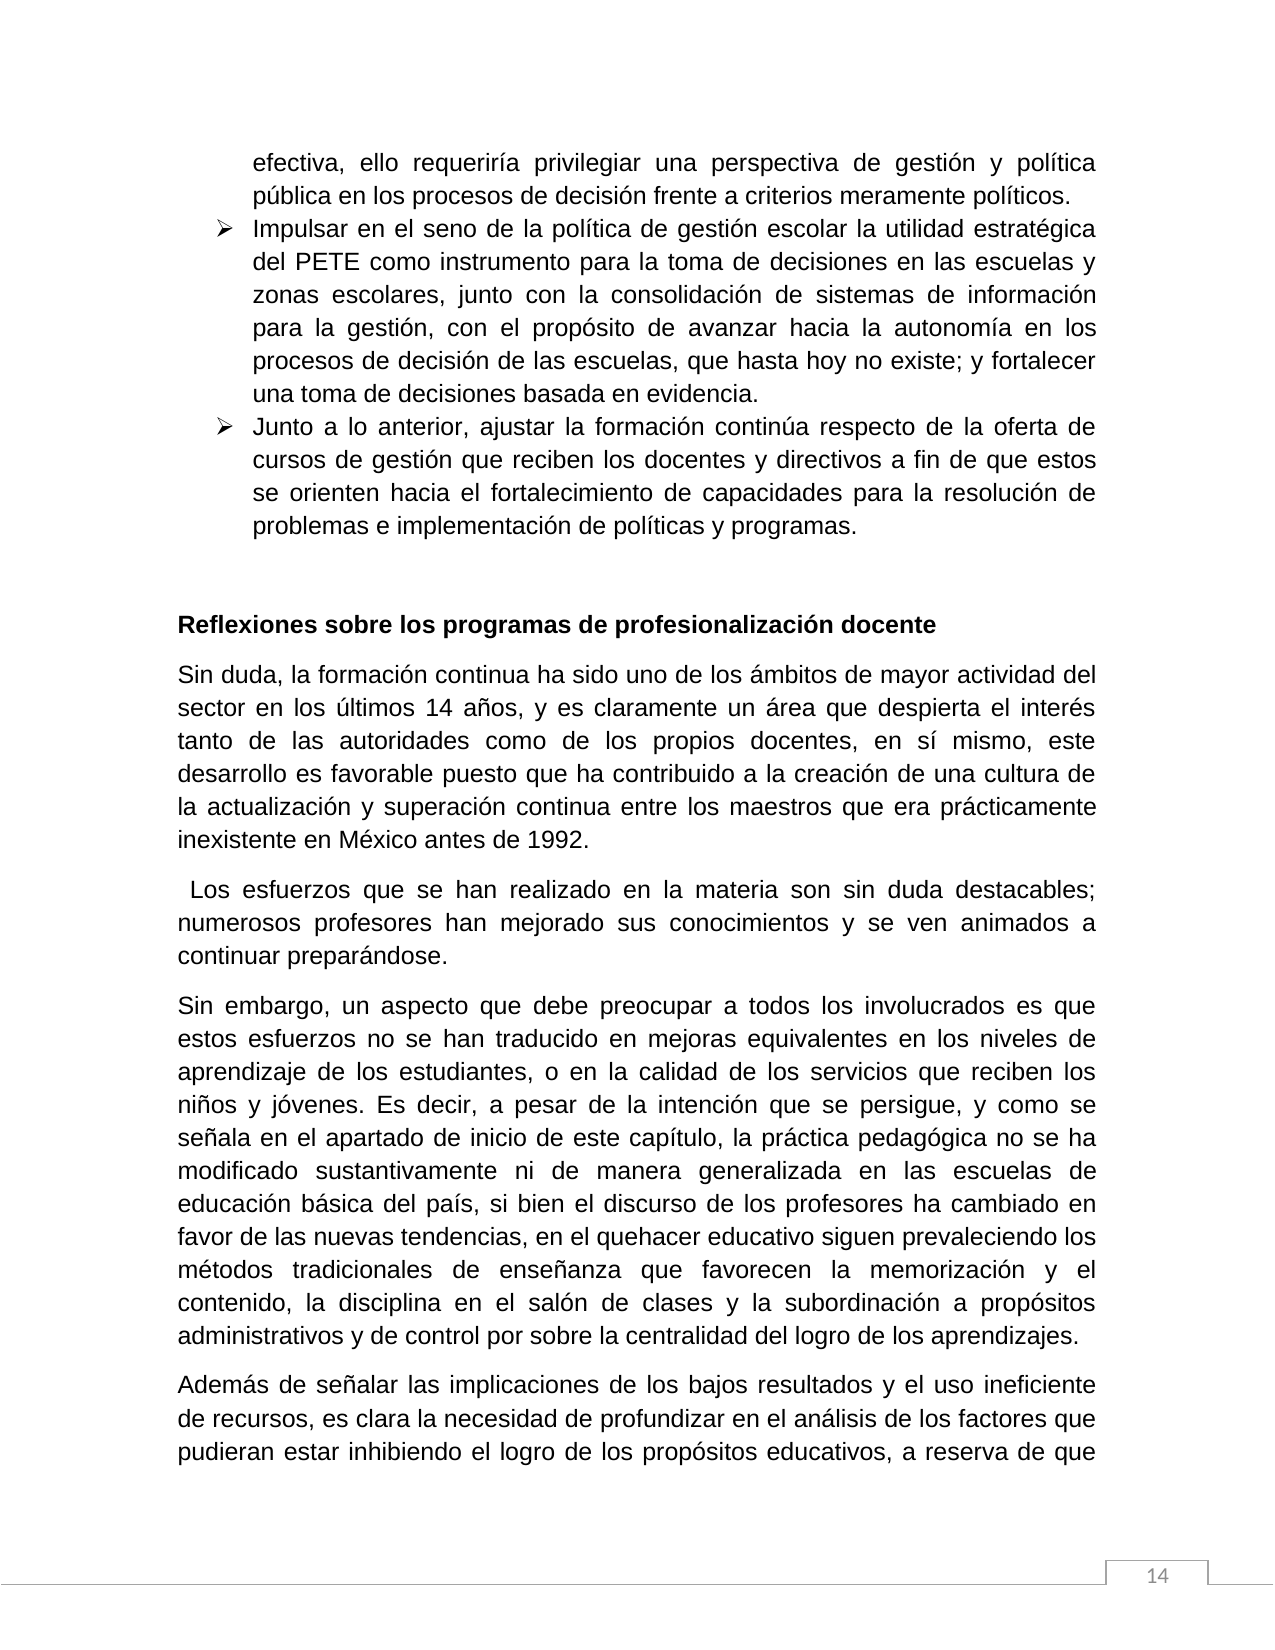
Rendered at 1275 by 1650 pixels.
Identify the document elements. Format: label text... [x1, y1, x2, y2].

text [177, 1371, 1098, 1465]
text Sin embargo, un aspecto que debe preocupar a todos los involucrados es que estos esfuerzos no se han traducido en mejoras equivalentes en los niveles de aprendizaje de los estudiantes, o en la calidad de los servicios que reciben los niños y jóvenes. Es decir, a pesar de la intención que se persigue, y como se señala en el apartado de inicio de este capítulo, la práctica pedagógica no se ha modificado sustantivamente ni de manera generalizada en las escuelas de educación básica del país, si bien el discurso de los profesores ha cambiado en favor de las nuevas tendencias, en el quehacer educativo siguen prevaleciendo los métodos tradicionales de enseñanza que favorecen la memorización y el contenido, la disciplina en el salón de clases y la subordinación a propósitos administrativos y de control por sobre la centralidad del logro de los aprendizajes. [177, 991, 1098, 1349]
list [215, 148, 1098, 209]
text Sin duda, la formación continua ha sido uno de los ámbitos de mayor actividad del sector en los últimos 14 años, y es claramente un área que despierta el interés tanto de las autoridades como de los propios docentes, en sí mismo, este desarrollo es favorable puesto que ha contribuido a la creación de una cultura de la actualización y superación continua entre los maestros que era prácticamente inexistente en México antes de 1992. [177, 660, 1098, 854]
list Impulsar en el seno de la política de gestión escolar la utilidad estratégica del PETE como instrumento para la toma de decisiones en las escuelas y zonas escolares, junto con la consolidación de sistemas de información para la gestión, con el propósito de avanzar hacia la autonomía en los procesos de decisión de las escuelas, que hasta hoy no existe; y fortalecer una toma de decisiones basada en evidencia. [215, 214, 1098, 408]
list Junto a lo anterior, ajustar la formación continúa respecto de la oferta de cursos de gestión que reciben los docentes y directivos a fin de que estos se orienten hacia el fortalecimiento de capacidades para la resolución de problemas e implementación de políticas y programas. [215, 412, 1098, 540]
text Reflexiones sobre los programas de profesionalización docente [177, 610, 1098, 639]
text Los esfuerzos que se han realizado en la materia son sin duda destacables; numerosos profesores han mejorado sus conocimientos y se ven animados a continuar preparándose. [177, 875, 1098, 970]
